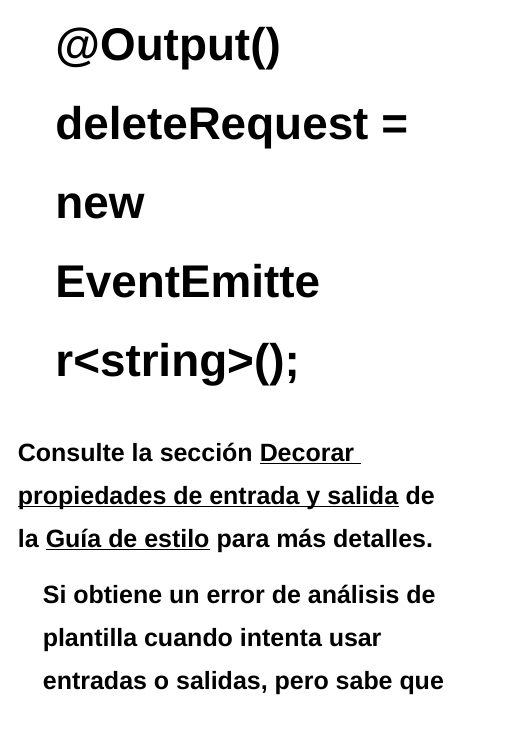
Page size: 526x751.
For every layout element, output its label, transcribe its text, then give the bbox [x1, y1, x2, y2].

text @Output() deleteRequest = new EventEmitter<string>(); [55, 18, 470, 387]
text Consulte la sección Decorar propiedades de entrada y salida de la Guía de estilo para más detalles. [18, 438, 507, 553]
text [43, 580, 482, 695]
